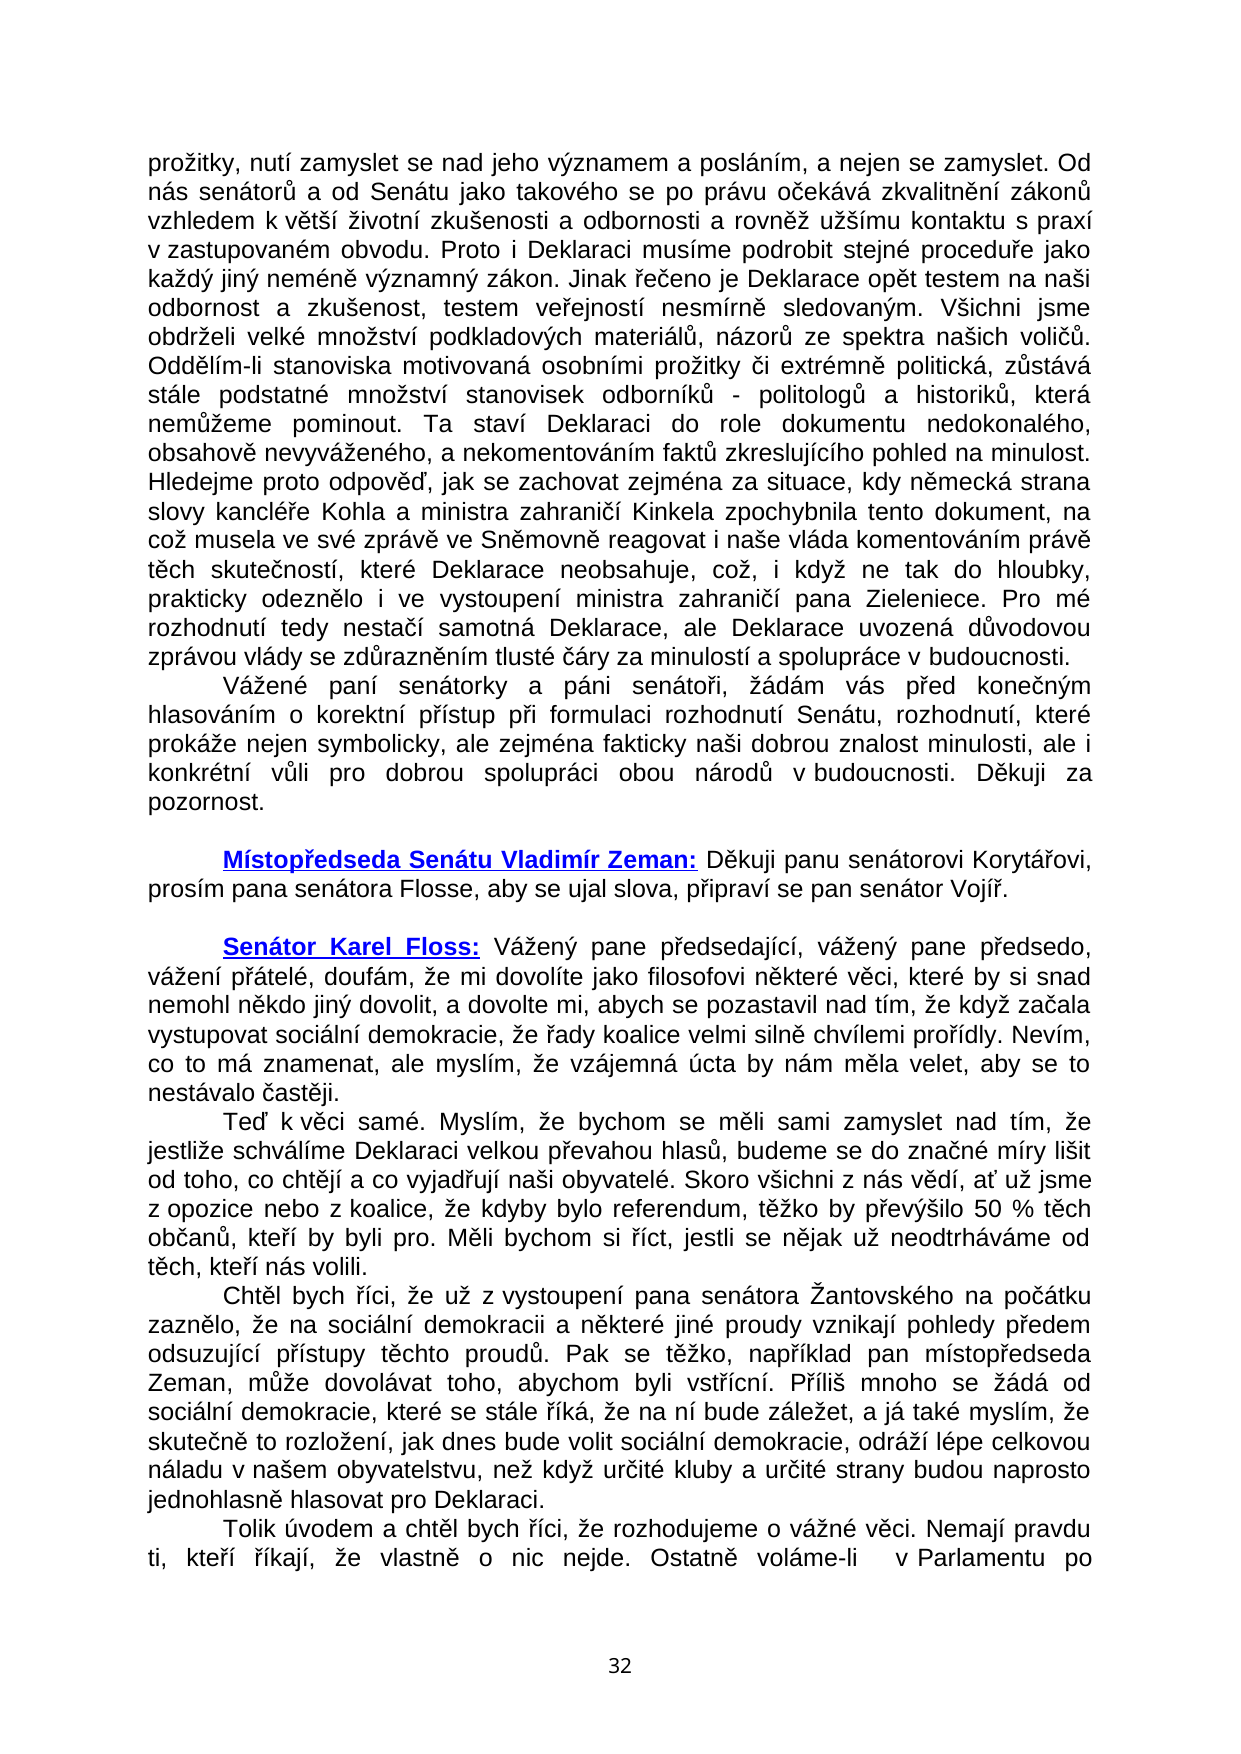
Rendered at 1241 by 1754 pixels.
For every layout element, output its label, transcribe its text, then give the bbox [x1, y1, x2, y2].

text Chtěl bych říci, že už z vystoupení pana senátora Žantovského na počátku zaznělo, že na sociální demokracii a některé jiné proudy vznikají pohledy předem odsuzující přístupy těchto proudů. Pak se těžko, například pan místopředseda Zeman, může dovolávat toho, abychom byli vstřícní. Příliš mnoho se žádá od sociální demokracie, které se stále říká, že na ní bude záležet, a já také myslím, že skutečně to rozložení, jak dnes bude volit sociální demokracie, odráží lépe celkovou náladu v našem obyvatelstvu, než když určité kluby a určité strany budou naprosto jednohlasně hlasovat pro Deklaraci. [148, 1281, 1093, 1513]
text Senátor Karel Floss: Vážený pane předsedající, vážený pane předsedo, vážení přátelé, doufám, že mi dovolíte jako filosofovi některé věci, které by si snad nemohl někdo jiný dovolit, a dovolte mi, abych se pozastavil nad tím, že když začala vystupovat sociální demokracie, že řady koalice velmi silně chvílemi prořídly. Nevím, co to má znamenat, ale myslím, že vzájemná úcta by nám měla velet, aby se to nestávalo častěji. [148, 932, 1093, 1107]
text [148, 1513, 1093, 1572]
text Vážené paní senátorky a páni senátoři, žádám vás před konečným hlasováním o korektní přístup při formulaci rozhodnutí Senátu, rozhodnutí, které prokáže nejen symbolicky, ale zejména fakticky naši dobrou znalost minulosti, ale i konkrétní vůli pro dobrou spolupráci obou národů v budoucnosti. Děkuji za pozornost. [148, 671, 1093, 816]
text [148, 148, 1093, 671]
text Místopředseda Senátu Vladimír Zeman: Děkuji panu senátorovi Korytářovi, prosím pana senátora Flosse, aby se ujal slova, připraví se pan senátor Vojíř. [148, 845, 1093, 903]
text Teď k věci samé. Myslím, že bychom se měli sami zamyslet nad tím, že jestliže schválíme Deklaraci velkou převahou hlasů, budeme se do značné míry lišit od toho, co chtějí a co vyjadřují naši obyvatelé. Skoro všichni z nás vědí, ať už jsme z opozice nebo z koalice, že kdyby bylo referendum, těžko by převýšilo 50 % těch občanů, kteří by byli pro. Měli bychom si říct, jestli se nějak už neodtrháváme od těch, kteří nás volili. [148, 1107, 1093, 1281]
